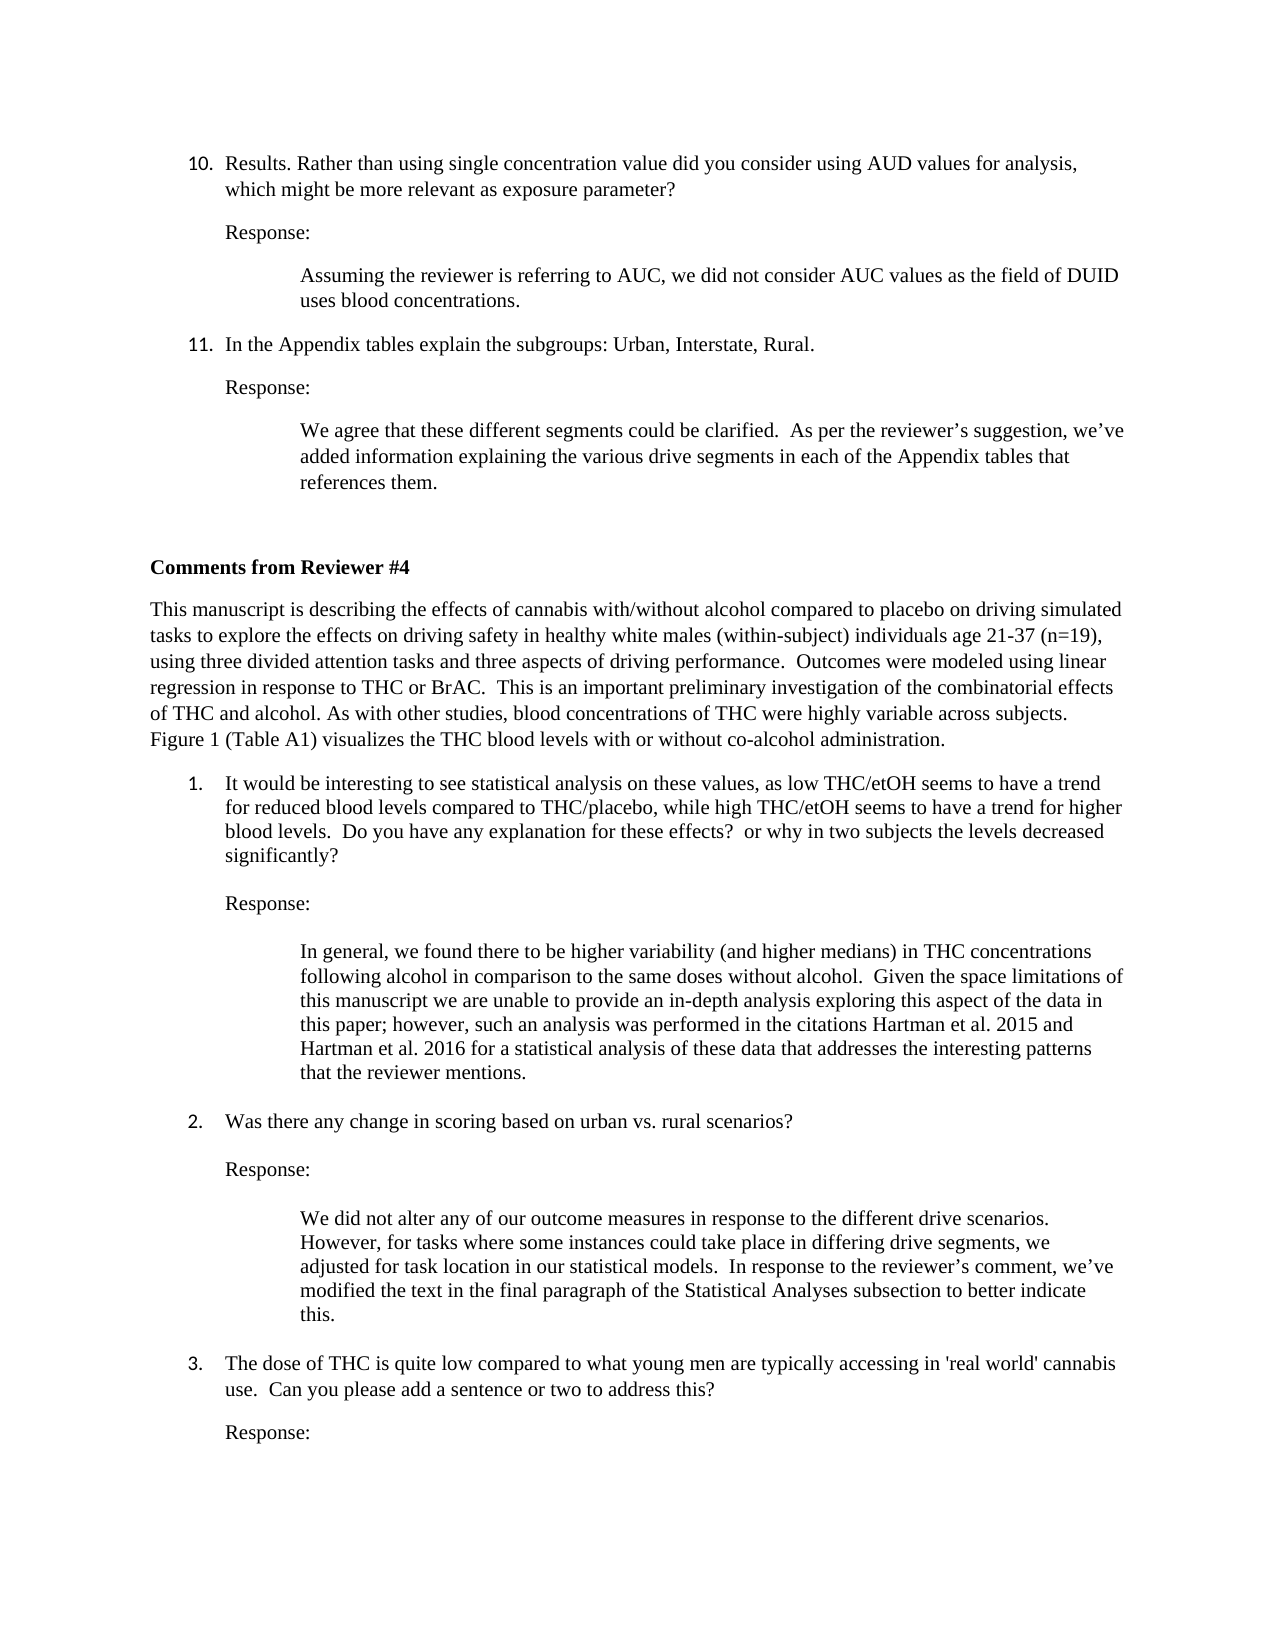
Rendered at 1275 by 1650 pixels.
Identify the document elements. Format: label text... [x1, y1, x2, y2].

list It would be interesting to see statistical analysis on these values, as low THC/etOH seems to have a trend for reduced blood levels compared to THC/placebo, while high THC/etOH seems to have a trend for higher blood levels. Do you have any explanation for these effects? or why in two subjects the levels decreased significantly? [187, 770, 1125, 867]
text We did not alter any of our outcome measures in response to the different drive scenarios. However, for tasks where some instances could take place in differing drive segments, we adjusted for task location in our statistical models. In response to the reviewer’s comment, we’ve modified the text in the final paragraph of the Statistical Analyses subsection to better indicate this. [300, 1206, 1125, 1326]
list In the Appendix tables explain the subgroups: Urban, Interstate, Rural. [187, 331, 1125, 356]
list The dose of THC is quite low compared to what young men are typically accessing in 'real world' cannabis use. Can you please add a sentence or two to address this? [187, 1350, 1125, 1401]
text In general, we found there to be higher variability (and higher medians) in THC concentrations following alcohol in comparison to the same doses without alcohol. Given the space limitations of this manuscript we are unable to provide an in-depth analysis exploring this aspect of the data in this paper; however, such an analysis was performed in the citations Hartman et al. 2015 and Hartman et al. 2016 for a statistical analysis of these data that addresses the interesting patterns that the reviewer mentions. [300, 939, 1125, 1084]
text Response: [225, 220, 1125, 244]
text Response: [225, 1157, 1125, 1181]
list Results. Rather than using single concentration value did you consider using AUD values for analysis, which might be more relevant as exposure parameter? [187, 150, 1125, 201]
text Response: [187, 891, 1125, 915]
text Response: [225, 375, 1125, 399]
list Was there any change in scoring based on urban vs. rural scenarios? [187, 1108, 1125, 1133]
text This manuscript is describing the effects of cannabis with/without alcohol compared to placebo on driving simulated tasks to explore the effects on driving safety in healthy white males (within-subject) individuals age 21-37 (n=19), using three divided attention tasks and three aspects of driving performance. Outcomes were modeled using linear regression in response to THC or BrAC. This is an important preliminary investigation of the combinatorial effects of THC and alcohol. As with other studies, blood concentrations of THC were highly variable across subjects. Figure 1 (Table A1) visualizes the THC blood levels with or without co-alcohol administration. [150, 597, 1125, 751]
text Comments from Reviewer #4 [150, 555, 1125, 579]
text Assuming the reviewer is referring to AUC, we did not consider AUC values as the field of DUID uses blood concentrations. [300, 262, 1125, 312]
text Response: [225, 1420, 1125, 1444]
text We agree that these different segments could be clarified. As per the reviewer’s suggestion, we’ve added information explaining the various drive segments in each of the Appendix tables that references them. [300, 418, 1125, 494]
